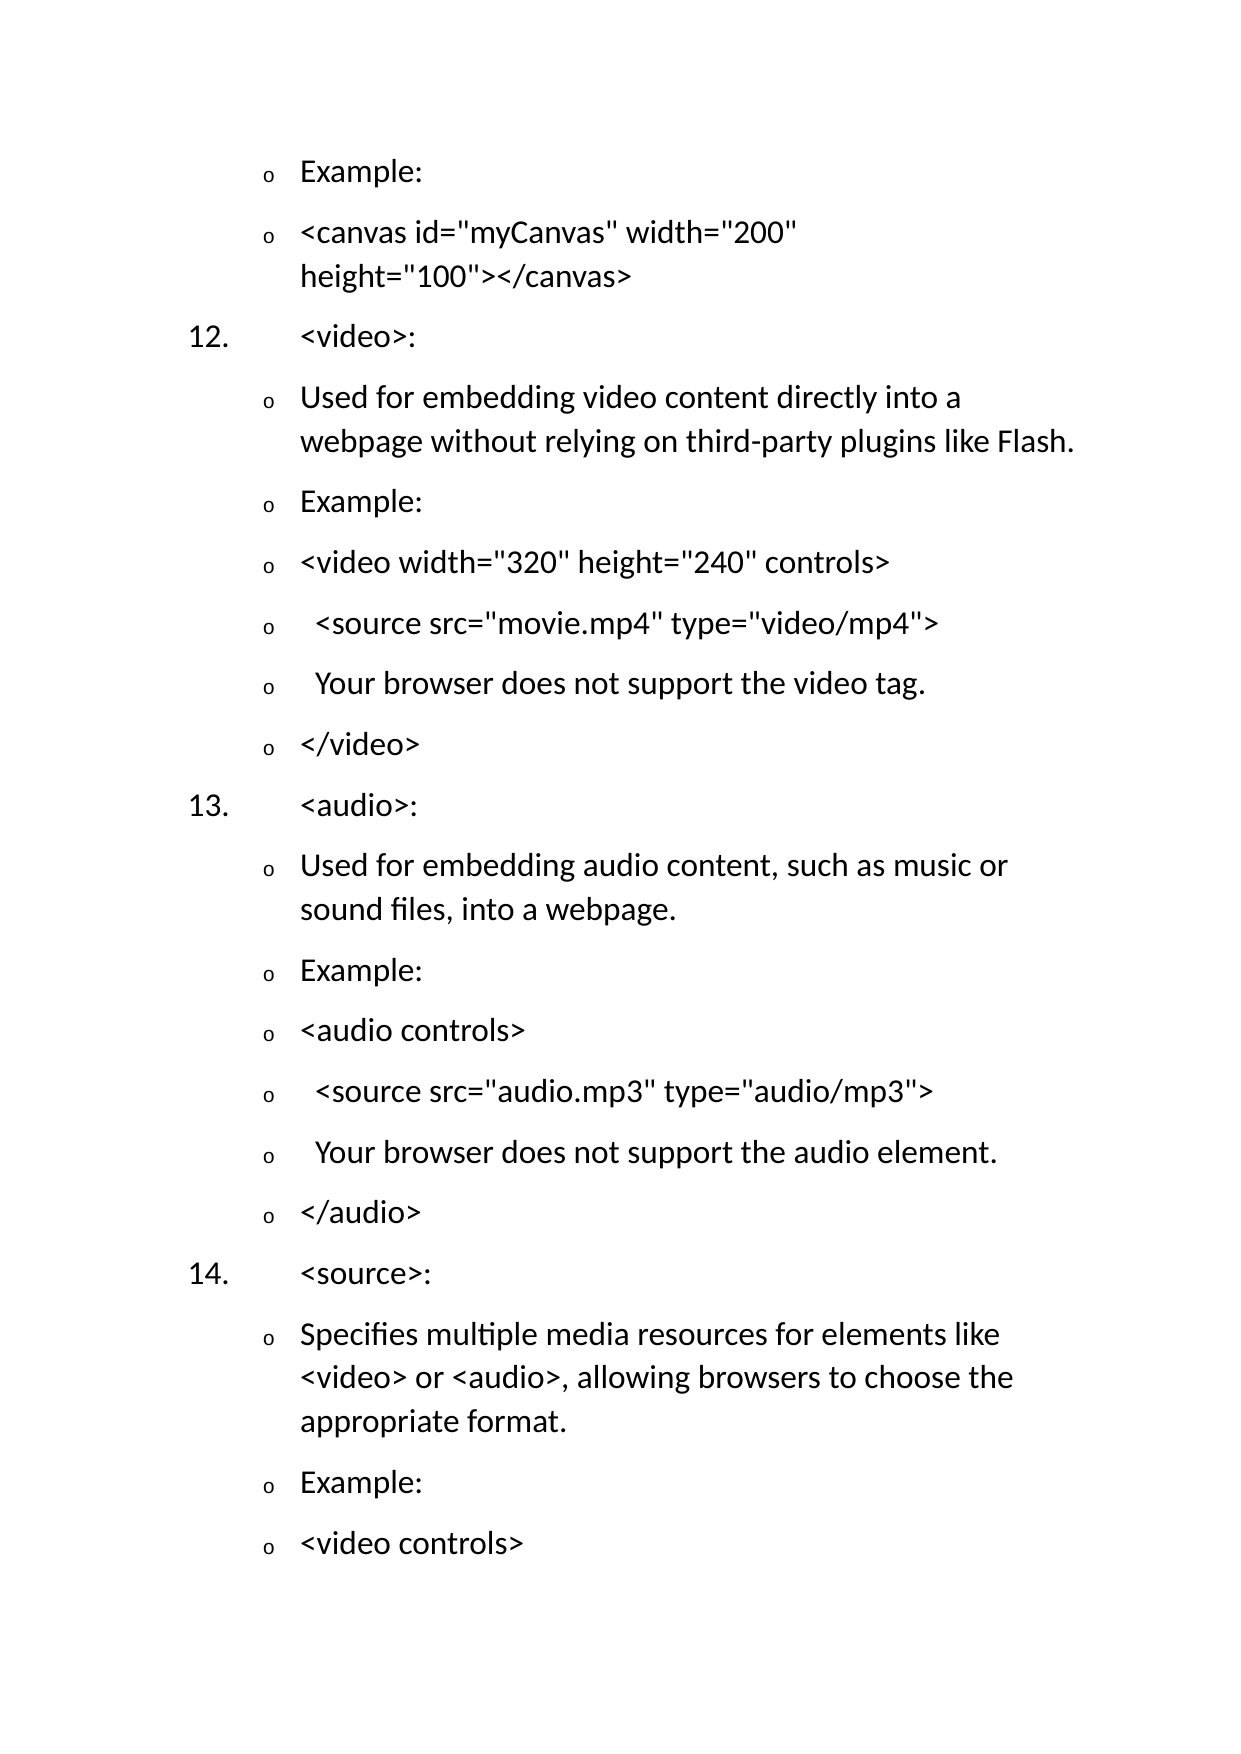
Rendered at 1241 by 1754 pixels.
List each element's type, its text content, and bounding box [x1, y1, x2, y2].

list <source src="movie.mp4" type="video/mp4"> [262, 602, 1090, 642]
list <canvas id="myCanvas" width="200" height="100"></canvas> [262, 211, 1090, 295]
list </video> [262, 723, 1090, 764]
list </audio> [262, 1191, 1090, 1232]
list Example: [262, 949, 1090, 989]
list <video controls> [262, 1522, 1090, 1562]
list <video>: [187, 315, 1090, 356]
list <video width="320" height="240" controls> [262, 541, 1090, 582]
list Your browser does not support the video tag. [262, 662, 1090, 703]
list Your browser does not support the audio element. [262, 1131, 1090, 1171]
list <audio controls> [262, 1009, 1090, 1050]
list Example: [262, 480, 1090, 521]
list Used for embedding audio content, such as music or sound files, into a webpage. [262, 844, 1090, 929]
list Example: [262, 150, 1090, 191]
list Specifies multiple media resources for elements like <video> or <audio>, allowing browsers to choose the appropriate format. [262, 1312, 1090, 1441]
list Used for embedding video content directly into a webpage without relying on third-party plugins like Flash. [262, 376, 1090, 461]
list <source>: [187, 1252, 1090, 1293]
list <source src="audio.mp3" type="audio/mp3"> [262, 1070, 1090, 1111]
list Example: [262, 1461, 1090, 1502]
list <audio>: [187, 783, 1090, 824]
